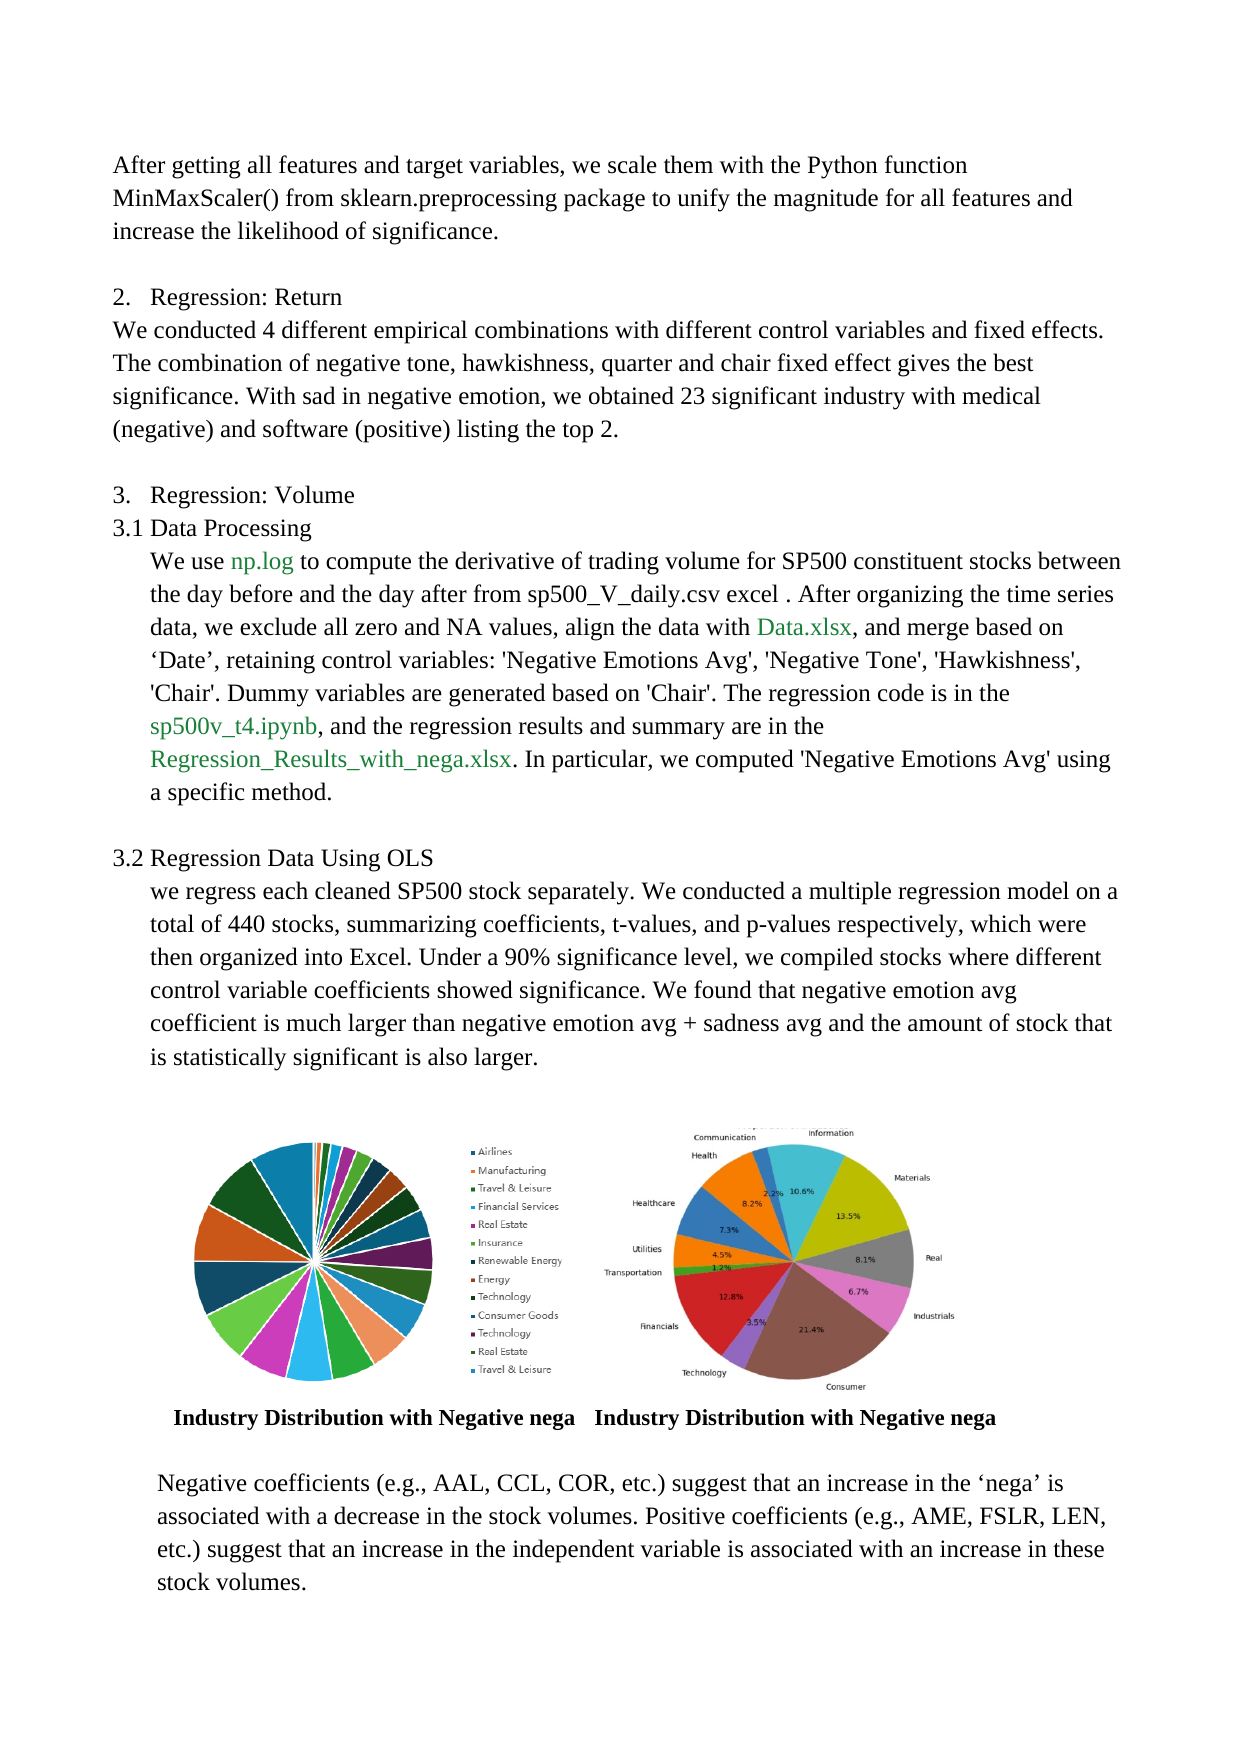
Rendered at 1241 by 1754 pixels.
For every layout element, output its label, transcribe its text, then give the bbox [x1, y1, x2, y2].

list we regress each cleaned SP500 stock separately. We conducted a multiple regression model on a total of 440 stocks, summarizing coefficients, t-values, and p-values respectively, which were then organized into Excel. Under a 90% significance level, we compiled stocks where different control variable coefficients showed significance. We found that negative emotion avg coefficient is much larger than negative emotion avg + sadness avg and the amount of stock that is statistically significant is also larger. [150, 876, 1128, 1070]
list Data Processing [112, 513, 1128, 542]
list Regression Data Using OLS [112, 843, 1128, 872]
list Regression: Volume [112, 480, 1128, 509]
text After getting all features and target variables, we scale them with the Python function MinMaxScaler() from sklearn.preprocessing package to unify the magnitude for all features and increase the likelihood of significance. [112, 150, 1128, 245]
list We use np.log to compute the derivative of trading volume for SP500 constituent stocks between the day before and the day after from sp500_V_daily.csv excel . After organizing the time series data, we exclude all zero and NA values, align the data with Data.xlsx, and merge based on ‘Date’, retaining control variables: 'Negative Emotions Avg', 'Negative Tone', 'Hawkishness', 'Chair'. Dummy variables are generated based on 'Chair'. The regression code is in the sp500v_t4.ipynb, and the regression results and summary are in the Regression_Results_with_nega.xlsx. In particular, we computed 'Negative Emotions Avg' using a specific method. [150, 546, 1128, 806]
picture [165, 1131, 562, 1385]
picture [594, 1128, 974, 1401]
list Regression: Return [112, 282, 1128, 311]
text We conducted 4 different empirical combinations with different control variables and fixed effects. The combination of negative tone, hawkishness, quarter and chair fixed effect gives the best significance. With sad in negative emotion, we obtained 23 significant industry with medical (negative) and software (positive) listing the top 2. [112, 315, 1128, 443]
text Negative coefficients (e.g., AAL, CCL, COR, etc.) suggest that an increase in the ‘nega’ is associated with a decrease in the stock volumes. Positive coefficients (e.g., AME, FSLR, LEN, etc.) suggest that an increase in the independent variable is associated with an increase in these stock volumes. [157, 1468, 1128, 1596]
